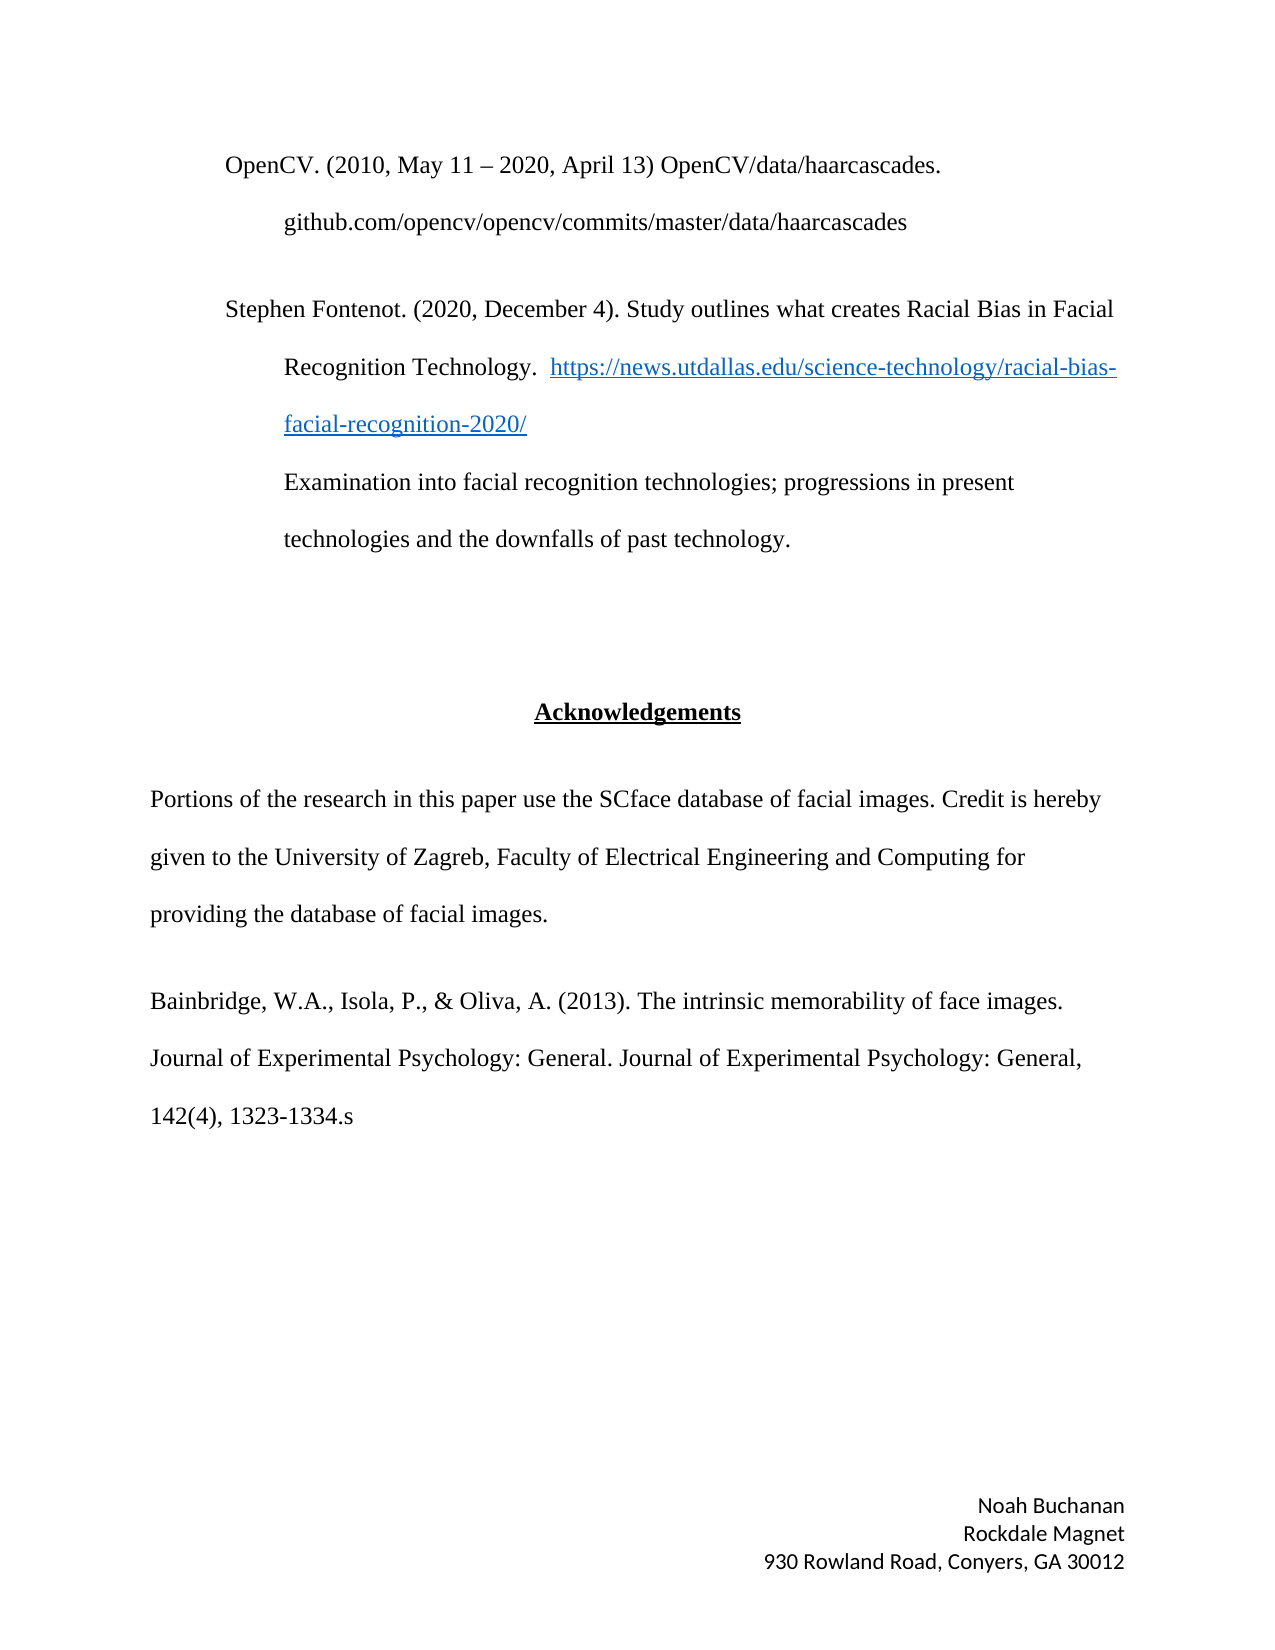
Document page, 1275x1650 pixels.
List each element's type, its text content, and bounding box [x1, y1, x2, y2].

text Acknowledgements [150, 697, 1125, 726]
text Bainbridge, W.A., Isola, P., & Oliva, A. (2013). The intrinsic memorability of face images. Journal of Experimental Psychology: General. Journal of Experimental Psychology: General, 142(4), 1323-1334.s [150, 986, 1125, 1129]
text Stephen Fontenot. (2020, December 4). Study outlines what creates Racial Bias in Facial Recognition Technology. https://news.utdallas.edu/science-technology/racial-bias-facial-recognition-2020/ Examination into facial recognition technologies; progressions in present technologies and the downfalls of past technology. [225, 294, 1125, 553]
text OpenCV. (2010, May 11 – 2020, April 13) OpenCV/data/haarcascades. github.com/opencv/opencv/commits/master/data/haarcascades [225, 150, 1125, 236]
text Portions of the research in this paper use the SCface database of facial images. Credit is hereby given to the University of Zagreb, Faculty of Electrical Engineering and Computing for providing the database of facial images. [150, 784, 1125, 928]
